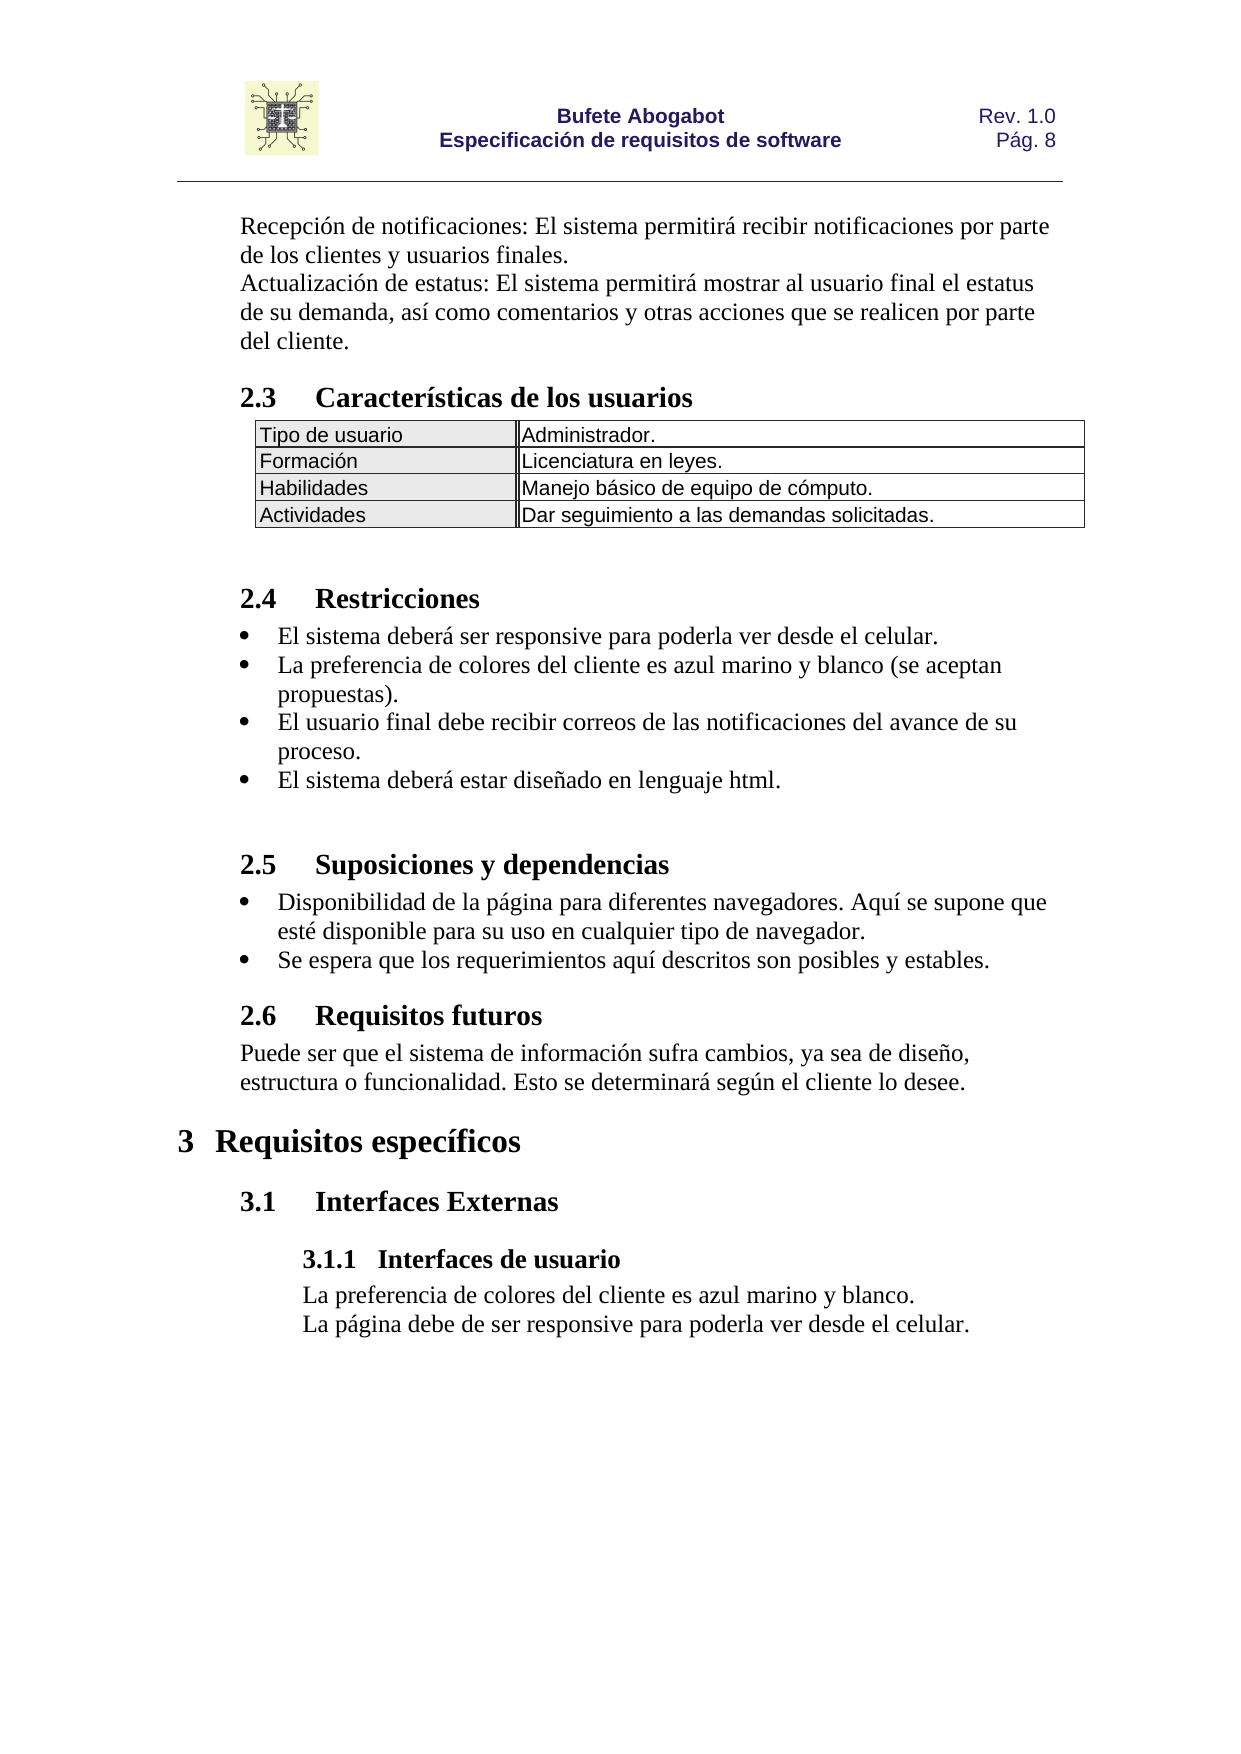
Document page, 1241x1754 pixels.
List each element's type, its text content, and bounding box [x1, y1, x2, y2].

subtitle Suposiciones y dependencias [240, 847, 1063, 881]
list El sistema deberá ser responsive para poderla ver desde el celular. [240, 621, 1063, 650]
list El sistema deberá estar diseñado en lenguaje html. [240, 765, 1063, 794]
picture [245, 81, 319, 155]
text La preferencia de colores del cliente es azul marino y blanco. [302, 1280, 1063, 1309]
table_header Tipo de usuario [256, 421, 515, 446]
list Disponibilidad de la página para diferentes navegadores. Aquí se supone que esté disponible para su uso en cualquier tipo de navegador. [240, 887, 1063, 945]
list La preferencia de colores del cliente es azul marino y blanco (se aceptan propuestas). [240, 650, 1063, 707]
subtitle Características de los usuarios [240, 380, 1063, 413]
text La página debe de ser responsive para poderla ver desde el celular. [302, 1309, 1063, 1338]
subtitle Interfaces Externas [240, 1184, 1063, 1218]
text Actualización de estatus: El sistema permitirá mostrar al usuario final el estatus de su demanda, así como comentarios y otras acciones que se realicen por parte del cliente. [240, 268, 1063, 355]
table_header Administrador. [520, 421, 1084, 446]
subtitle Restricciones [240, 581, 1063, 615]
table_cell Licenciatura en leyes. [520, 448, 1084, 473]
table_cell Formación [256, 448, 515, 473]
table_cell Dar seguimiento a las demandas solicitadas. [520, 501, 1084, 527]
subtitle Requisitos específicos [177, 1121, 1063, 1159]
text Recepción de notificaciones: El sistema permitirá recibir notificaciones por parte de los clientes y usuarios finales. [240, 211, 1063, 268]
subtitle Interfaces de usuario [302, 1243, 1063, 1274]
list El usuario final debe recibir correos de las notificaciones del avance de su proceso. [240, 707, 1063, 765]
table_cell Manejo básico de equipo de cómputo. [520, 474, 1084, 500]
table_cell Actividades [256, 501, 515, 527]
subtitle Requisitos futuros [240, 998, 1063, 1032]
list Se espera que los requerimientos aquí descritos son posibles y estables. [240, 945, 1063, 973]
table_cell Habilidades [256, 474, 515, 500]
text Puede ser que el sistema de información sufra cambios, ya sea de diseño, estructura o funcionalidad. Esto se determinará según el cliente lo desee. [240, 1038, 1063, 1096]
